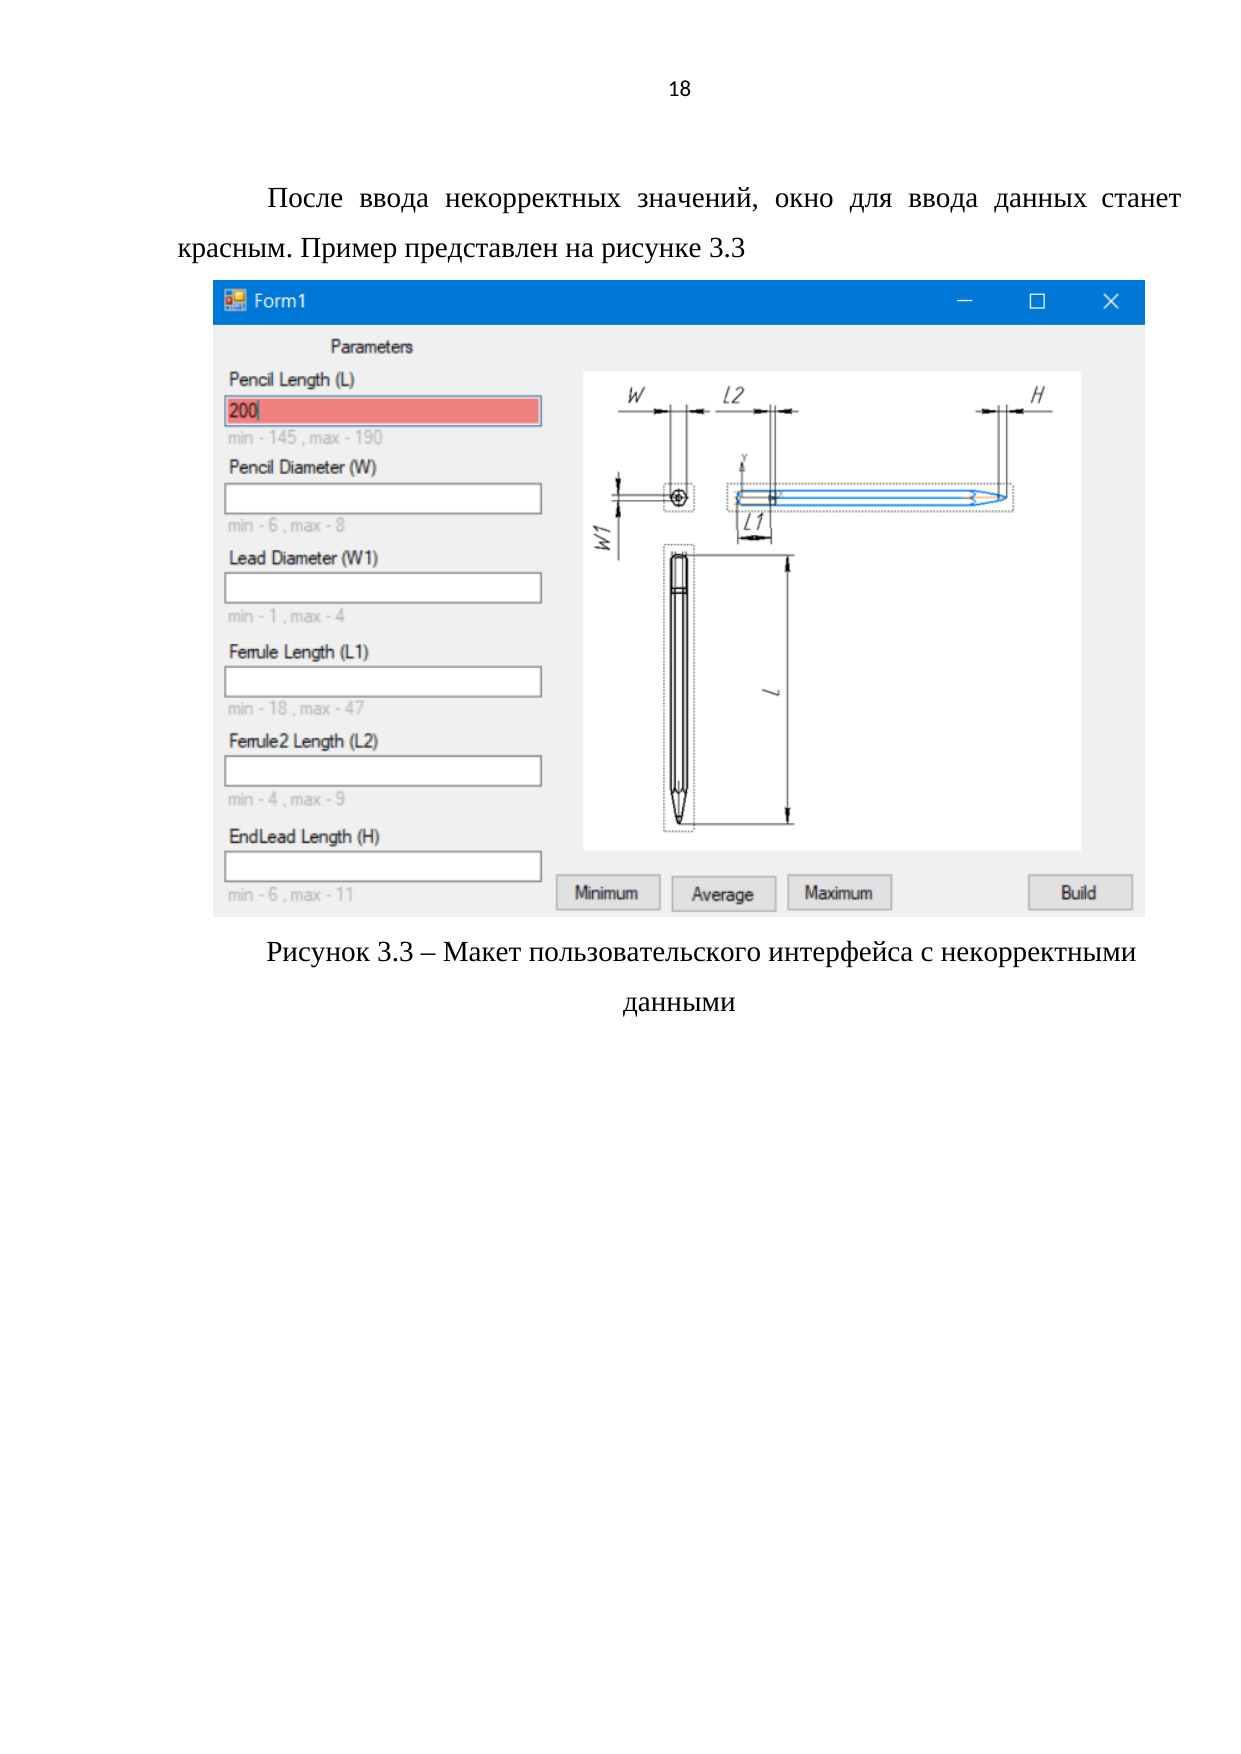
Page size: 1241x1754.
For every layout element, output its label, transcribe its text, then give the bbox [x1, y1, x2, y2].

text После ввода некорректных значений, окно для ввода данных станет красным. Пример представлен на рисунке 3.3 [177, 180, 1181, 264]
text Рисунок 3.3 – Макет пользовательского интерфейса с некорректными данными [177, 934, 1181, 1018]
picture [213, 280, 1145, 917]
